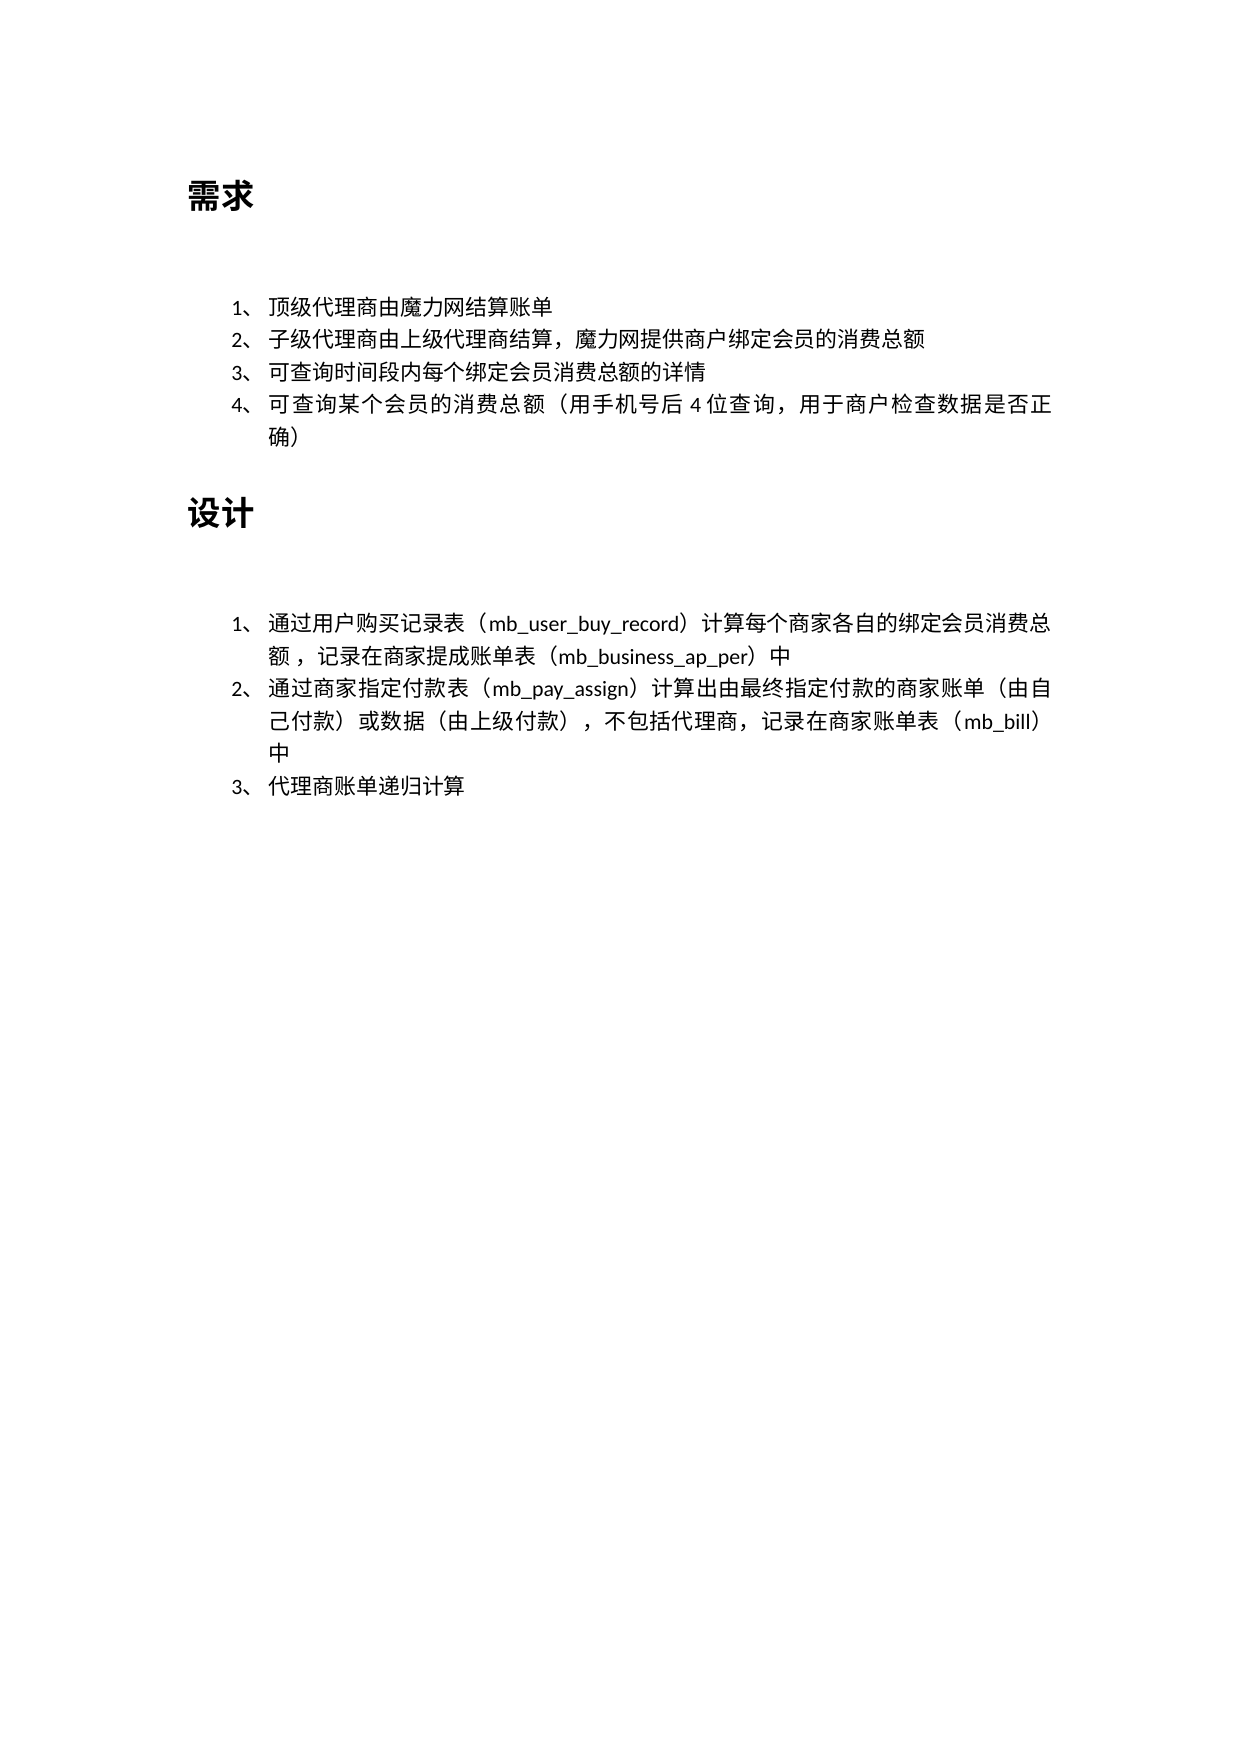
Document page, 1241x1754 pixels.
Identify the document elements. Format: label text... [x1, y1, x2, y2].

list 子级代理商由上级代理商结算，魔力网提供商户绑定会员的消费总额 [231, 322, 1053, 354]
list 通过商家指定付款表（mb_pay_assign）计算出由最终指定付款的商家账单（由自己付款）或数据（由上级付款），不包括代理商，记录在商家账单表（mb_bill）中 [231, 671, 1053, 768]
list 可查询时间段内每个绑定会员消费总额的详情 [231, 354, 1053, 387]
subtitle 需求 [187, 162, 1053, 227]
list 顶级代理商由魔力网结算账单 [231, 289, 1053, 322]
list 代理商账单递归计算 [231, 768, 1053, 801]
list 可查询某个会员的消费总额（用手机号后4位查询，用于商户检查数据是否正确） [231, 387, 1053, 452]
subtitle 设计 [187, 479, 1053, 544]
list 通过用户购买记录表（mb_user_buy_record）计算每个商家各自的绑定会员消费总额 ，记录在商家提成账单表（mb_business_ap_per）中 [231, 606, 1053, 671]
